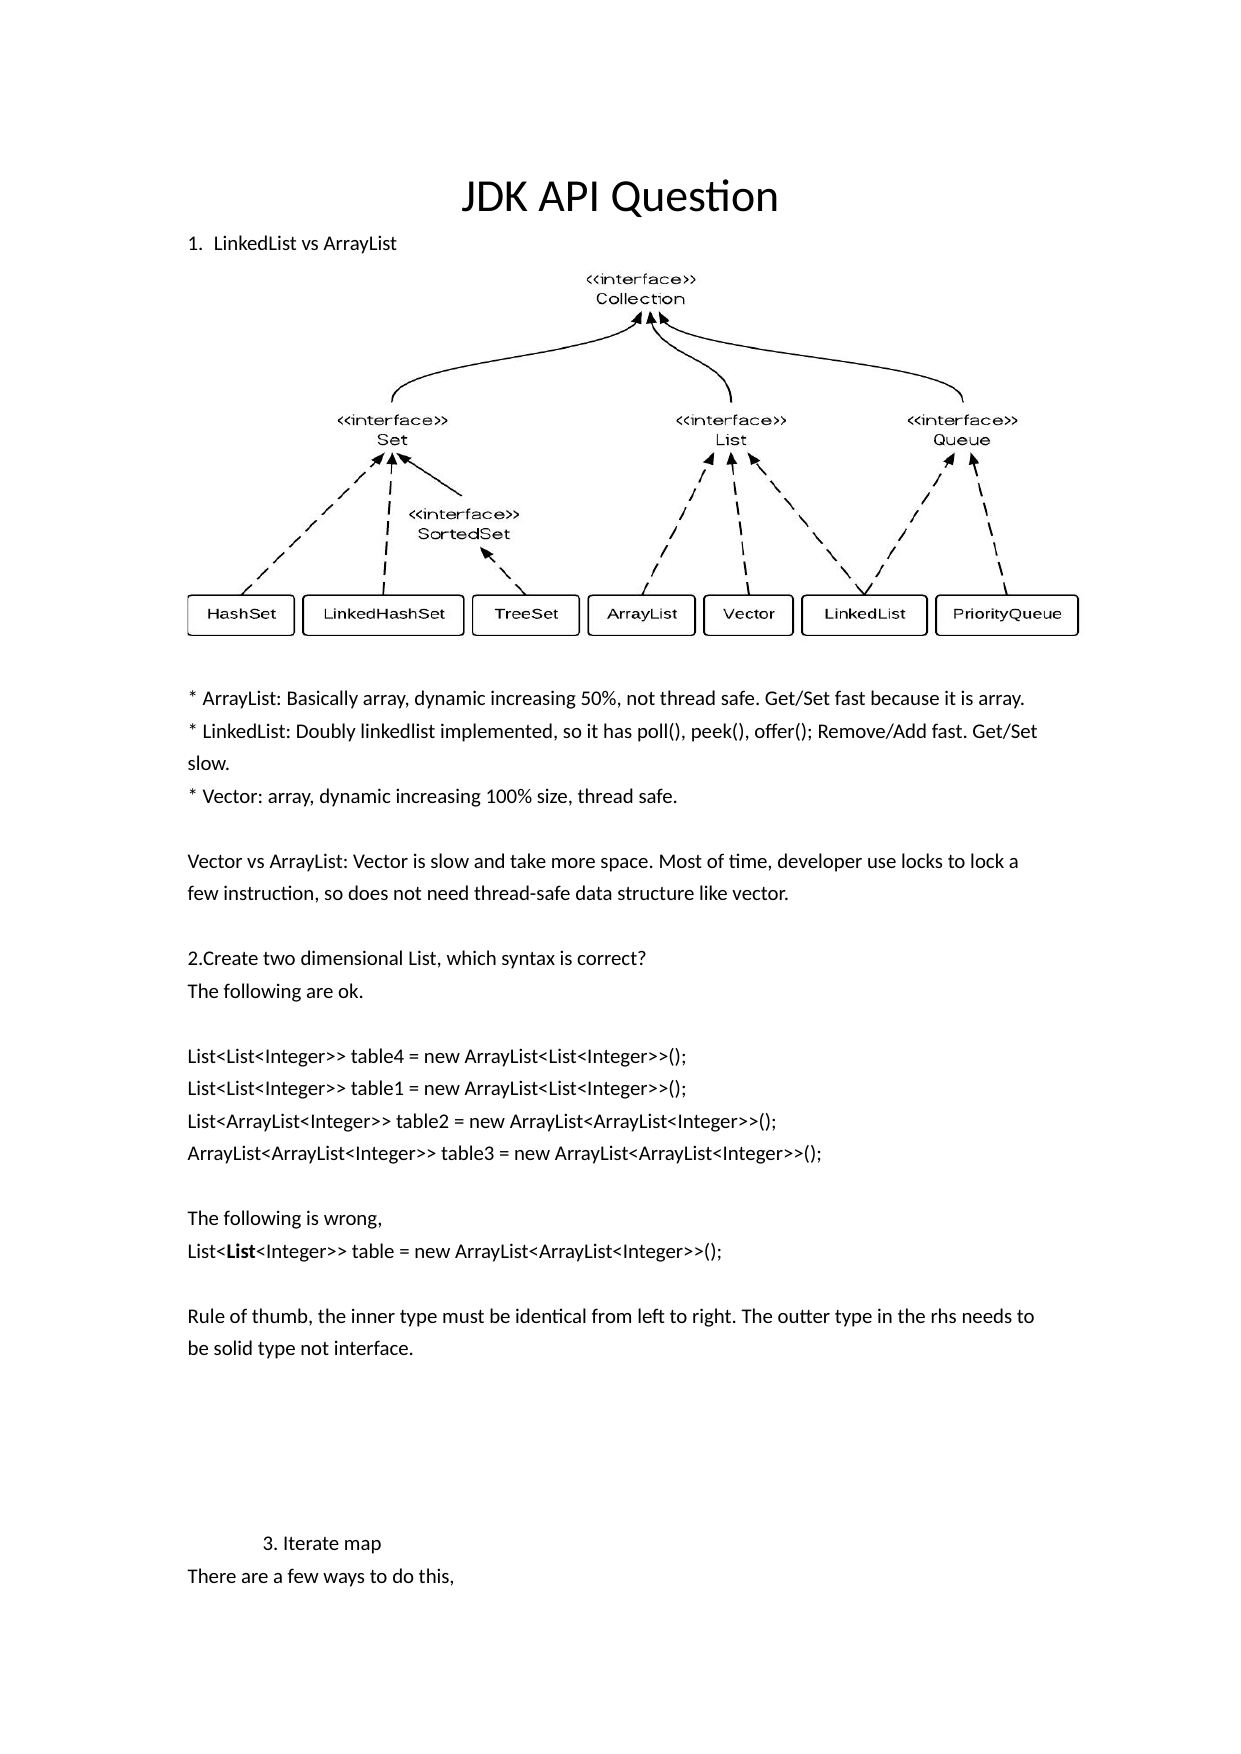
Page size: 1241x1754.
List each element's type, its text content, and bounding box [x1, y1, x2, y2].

list 3. Iterate map [262, 1527, 1053, 1559]
list List<List<Integer>> table4 = new ArrayList<List<Integer>>(); [187, 1039, 1053, 1072]
list * LinkedList: Doubly linkedlist implemented, so it has poll(), peek(), offer(); Remove/Add fast. Get/Set slow. [187, 714, 1053, 779]
list List<ArrayList<Integer>> table2 = new ArrayList<ArrayList<Integer>>(); [187, 1104, 1053, 1137]
list There are a few ways to do this, [187, 1559, 1053, 1592]
list * Vector: array, dynamic increasing 100% size, thread safe. [187, 779, 1053, 812]
text 1. LinkedList vs ArrayList [187, 227, 1053, 259]
list The following are ok. [187, 974, 1053, 1007]
list The following is wrong, [187, 1202, 1053, 1234]
list 2.Create two dimensional List, which syntax is correct? [187, 942, 1053, 974]
list ArrayList<ArrayList<Integer>> table3 = new ArrayList<ArrayList<Integer>>(); [187, 1137, 1053, 1169]
list Vector vs ArrayList: Vector is slow and take more space. Most of time, developer use locks to lock a few instruction, so does not need thread-safe data structure like vector. [187, 844, 1053, 909]
list Rule of thumb, the inner type must be identical from left to right. The outter type in the rhs needs to be solid type not interface. [187, 1299, 1053, 1364]
list * ArrayList: Basically array, dynamic increasing 50%, not thread safe. Get/Set fast because it is array. [187, 682, 1053, 714]
list List<List<Integer>> table = new ArrayList<ArrayList<Integer>>(); [187, 1234, 1053, 1267]
picture [187, 259, 1085, 660]
list List<List<Integer>> table1 = new ArrayList<List<Integer>>(); [187, 1072, 1053, 1104]
text JDK API Question [187, 162, 1053, 227]
